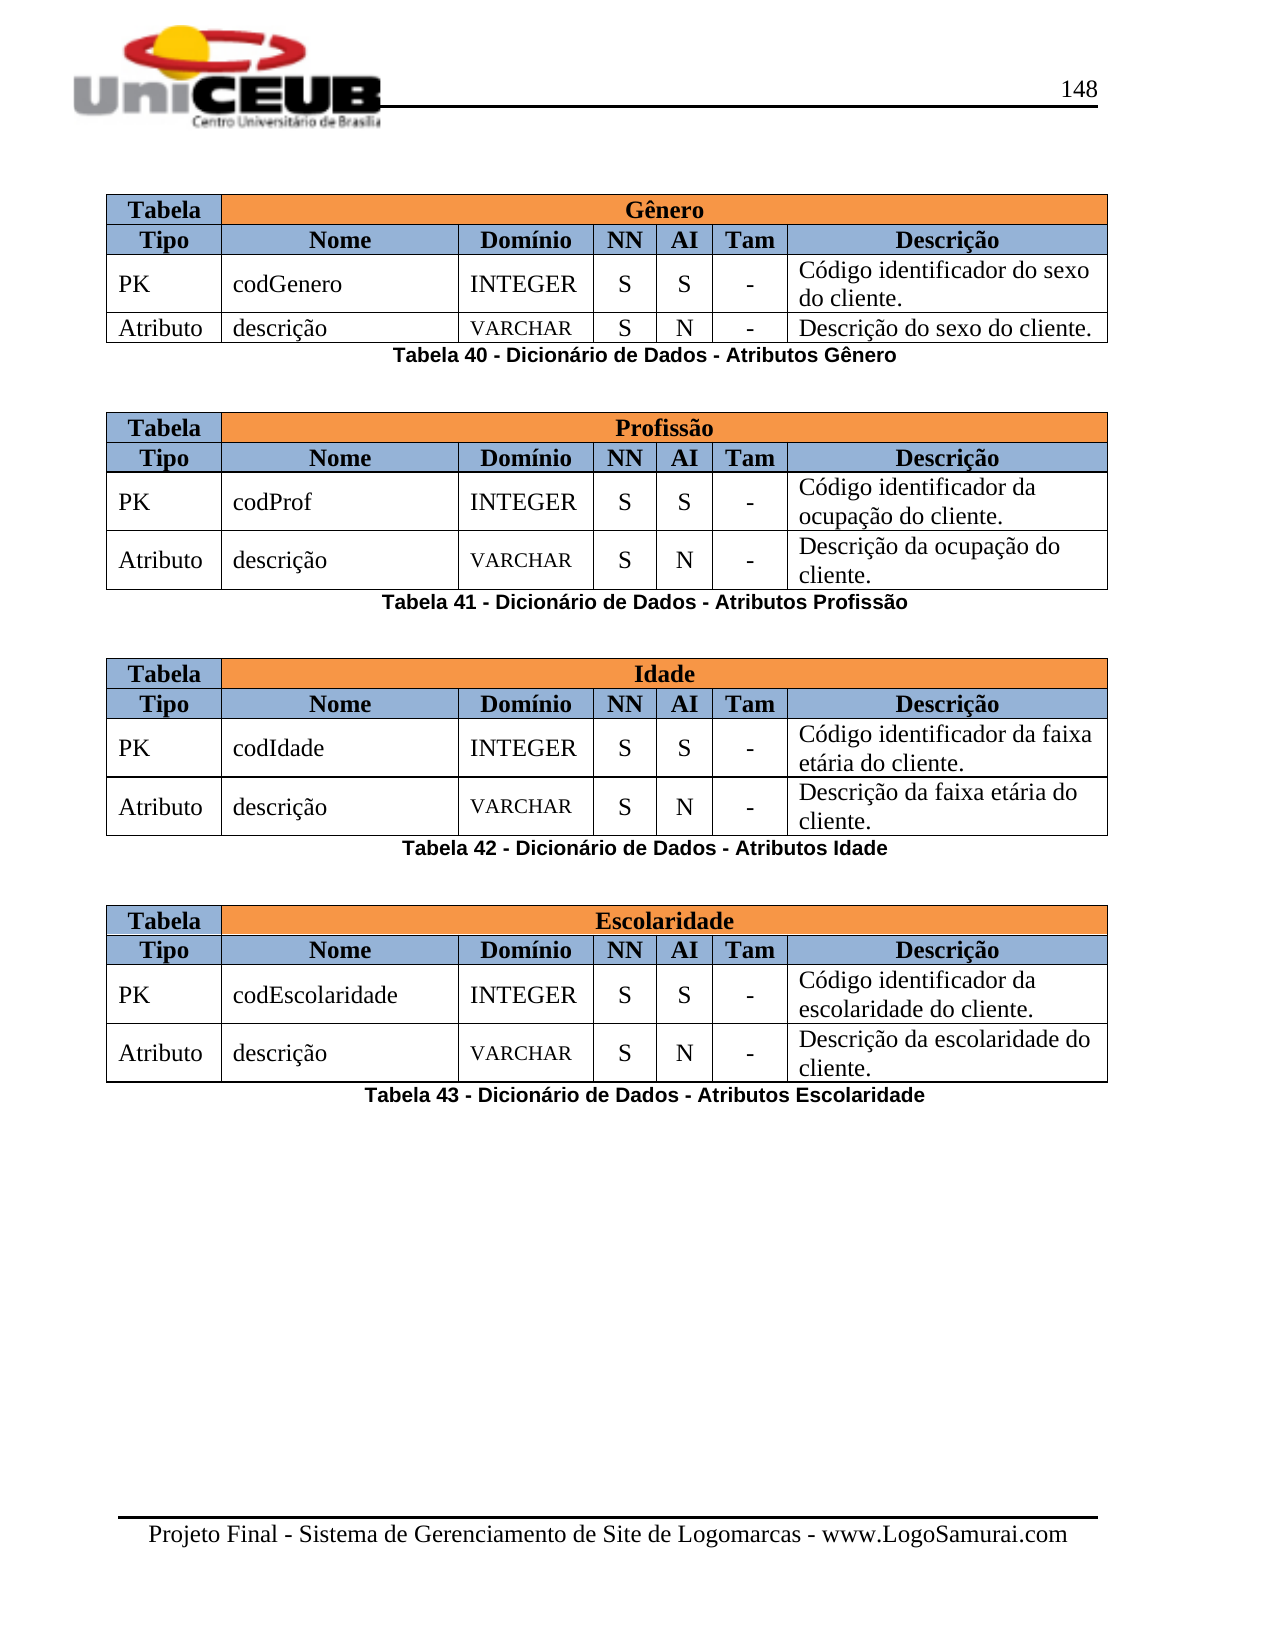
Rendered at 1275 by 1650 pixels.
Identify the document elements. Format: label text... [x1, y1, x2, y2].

table_cell S [594, 778, 656, 835]
table_cell S [657, 255, 712, 312]
table_cell NN [594, 689, 656, 718]
table_cell NN [594, 443, 656, 471]
table_cell Nome [222, 225, 458, 254]
table_cell Descrição [788, 689, 1107, 718]
table_cell Tam [713, 689, 787, 718]
table_header Tabela [107, 195, 221, 224]
table_cell PK [107, 965, 221, 1023]
table_cell Nome [222, 689, 458, 718]
table_cell Descrição [788, 225, 1107, 254]
table_cell - [713, 1024, 787, 1081]
table_cell Domínio [459, 443, 593, 471]
table_cell Código identificador da faixa etária do cliente. [788, 719, 1107, 776]
table_cell - [713, 255, 787, 312]
table_cell S [657, 473, 712, 530]
table_cell S [657, 965, 712, 1023]
table_cell Código identificador do sexo do cliente. [788, 255, 1107, 312]
table_cell descrição [222, 531, 458, 588]
table_cell AI [657, 225, 712, 254]
table_cell AI [657, 689, 712, 718]
table_cell N [657, 531, 712, 588]
table_header Profissão [222, 413, 1107, 442]
table_cell - [713, 531, 787, 588]
table_cell N [657, 1024, 712, 1081]
table_cell AI [657, 443, 712, 471]
table_cell Descrição do sexo do cliente. [788, 313, 1107, 342]
table_cell Tam [713, 443, 787, 471]
table_cell Tipo [107, 443, 221, 471]
table_cell - [713, 778, 787, 835]
table_cell Tipo [107, 225, 221, 254]
table_cell S [594, 473, 656, 530]
table_cell VARCHAR [459, 313, 593, 342]
table_cell NN [594, 225, 656, 254]
table_cell INTEGER [459, 965, 593, 1023]
table_cell S [594, 965, 656, 1023]
table_cell Nome [222, 936, 458, 964]
table_header Tabela [107, 906, 221, 934]
table_cell VARCHAR [459, 1024, 593, 1081]
table_cell Nome [222, 443, 458, 471]
table_cell codEscolaridade [222, 965, 458, 1023]
table_cell S [594, 255, 656, 312]
table_cell Tam [713, 225, 787, 254]
table_cell descrição [222, 778, 458, 835]
table_cell S [594, 313, 656, 342]
table_cell N [657, 313, 712, 342]
table_cell Tipo [107, 936, 221, 964]
table_cell - [713, 473, 787, 530]
table_header Escolaridade [222, 906, 1107, 934]
table_cell descrição [222, 313, 458, 342]
table_header Tabela [107, 659, 221, 688]
table_cell Domínio [459, 936, 593, 964]
table_cell Domínio [459, 225, 593, 254]
table_header Idade [222, 659, 1107, 688]
table_cell codIdade [222, 719, 458, 776]
table_cell S [594, 531, 656, 588]
table_cell S [657, 719, 712, 776]
table_cell S [594, 719, 656, 776]
table_header Tabela [107, 413, 221, 442]
table_cell Atributo [107, 1024, 221, 1081]
table_cell Atributo [107, 778, 221, 835]
table_cell Código identificador da escolaridade do cliente. [788, 965, 1107, 1023]
table_cell Atributo [107, 531, 221, 588]
table_cell Domínio [459, 689, 593, 718]
table_cell codGenero [222, 255, 458, 312]
table_cell Descrição da ocupação do cliente. [788, 531, 1107, 588]
table_cell PK [107, 719, 221, 776]
table_cell Código identificador da ocupação do cliente. [788, 473, 1107, 530]
table_cell Descrição [788, 936, 1107, 964]
table_cell PK [107, 255, 221, 312]
table_cell VARCHAR [459, 531, 593, 588]
table_cell Descrição [788, 443, 1107, 471]
table_cell S [594, 1024, 656, 1081]
table_cell INTEGER [459, 473, 593, 530]
table_cell VARCHAR [459, 778, 593, 835]
table_cell Atributo [107, 313, 221, 342]
table_cell NN [594, 936, 656, 964]
table_cell PK [107, 473, 221, 530]
table_cell Descrição da faixa etária do cliente. [788, 778, 1107, 835]
table_cell N [657, 778, 712, 835]
table_cell INTEGER [459, 719, 593, 776]
table_cell INTEGER [459, 255, 593, 312]
table_cell Descrição da escolaridade do cliente. [788, 1024, 1107, 1081]
table_cell Tam [713, 936, 787, 964]
table_cell descrição [222, 1024, 458, 1081]
table_cell - [713, 719, 787, 776]
table_cell - [713, 965, 787, 1023]
table_cell Tipo [107, 689, 221, 718]
table_cell AI [657, 936, 712, 964]
table_cell codProf [222, 473, 458, 530]
table_cell - [713, 313, 787, 342]
table_header Gênero [222, 195, 1107, 224]
